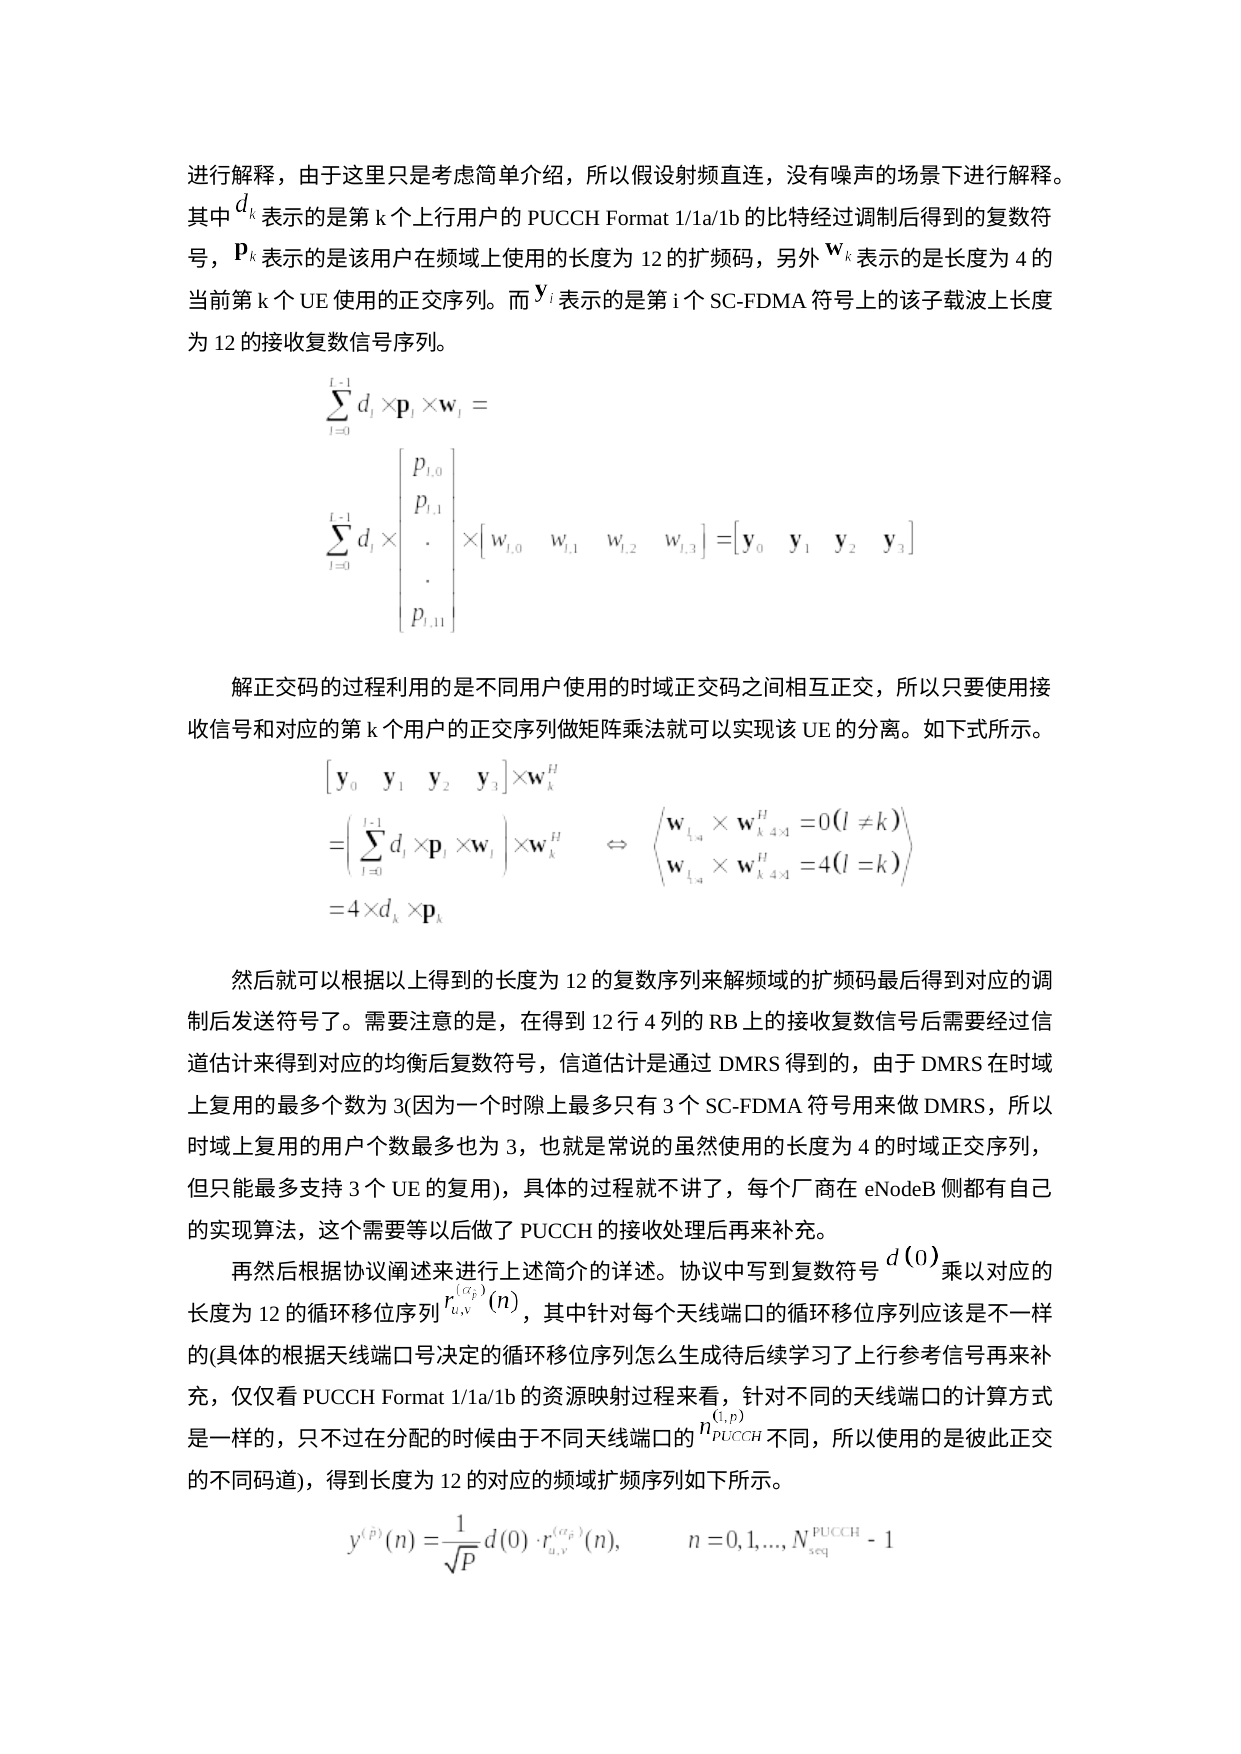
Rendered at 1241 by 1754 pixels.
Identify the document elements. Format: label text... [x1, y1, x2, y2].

text 然后就可以根据以上得到的长度为12的复数序列来解频域的扩频码最后得到对应的调制后发送符号了。需要注意的是，在得到12行4列的RB上的接收复数信号后需要经过信道估计来得到对应的均衡后复数符号，信道估计是通过DMRS得到的，由于DMRS在时域上复用的最多个数为3(因为一个时隙上最多只有3个SC-FDMA符号用来做DMRS，所以时域上复用的用户个数最多也为3，也就是常说的虽然使用的长度为4的时域正交序列，但只能最多支持3个UE的复用)，具体的过程就不讲了，每个厂商在eNodeB侧都有自己的实现算法，这个需要等以后做了PUCCH的接收处理后再来补充。 [187, 955, 1053, 1246]
text 解正交码的过程利用的是不同用户使用的时域正交码之间相互正交，所以只要使用接收信号和对应的第k个用户的正交序列做矩阵乘法就可以实现该UE的分离。如下式所示。 [187, 662, 1053, 746]
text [187, 150, 1053, 358]
text 再然后根据协议阐述来进行上述简介的详述。协议中写到复数符号乘以对应的长度为12的循环移位序列，其中针对每个天线端口的循环移位序列应该是不一样的(具体的根据天线端口号决定的循环移位序列怎么生成待后续学习了上行参考信号再来补充，仅仅看PUCCH Format 1/1a/1b的资源映射过程来看，针对不同的天线端口的计算方式是一样的，只不过在分配的时候由于不同天线端口的不同，所以使用的是彼此正交的不同码道)，得到长度为12的对应的频域扩频序列如下所示。 [187, 1246, 1053, 1496]
